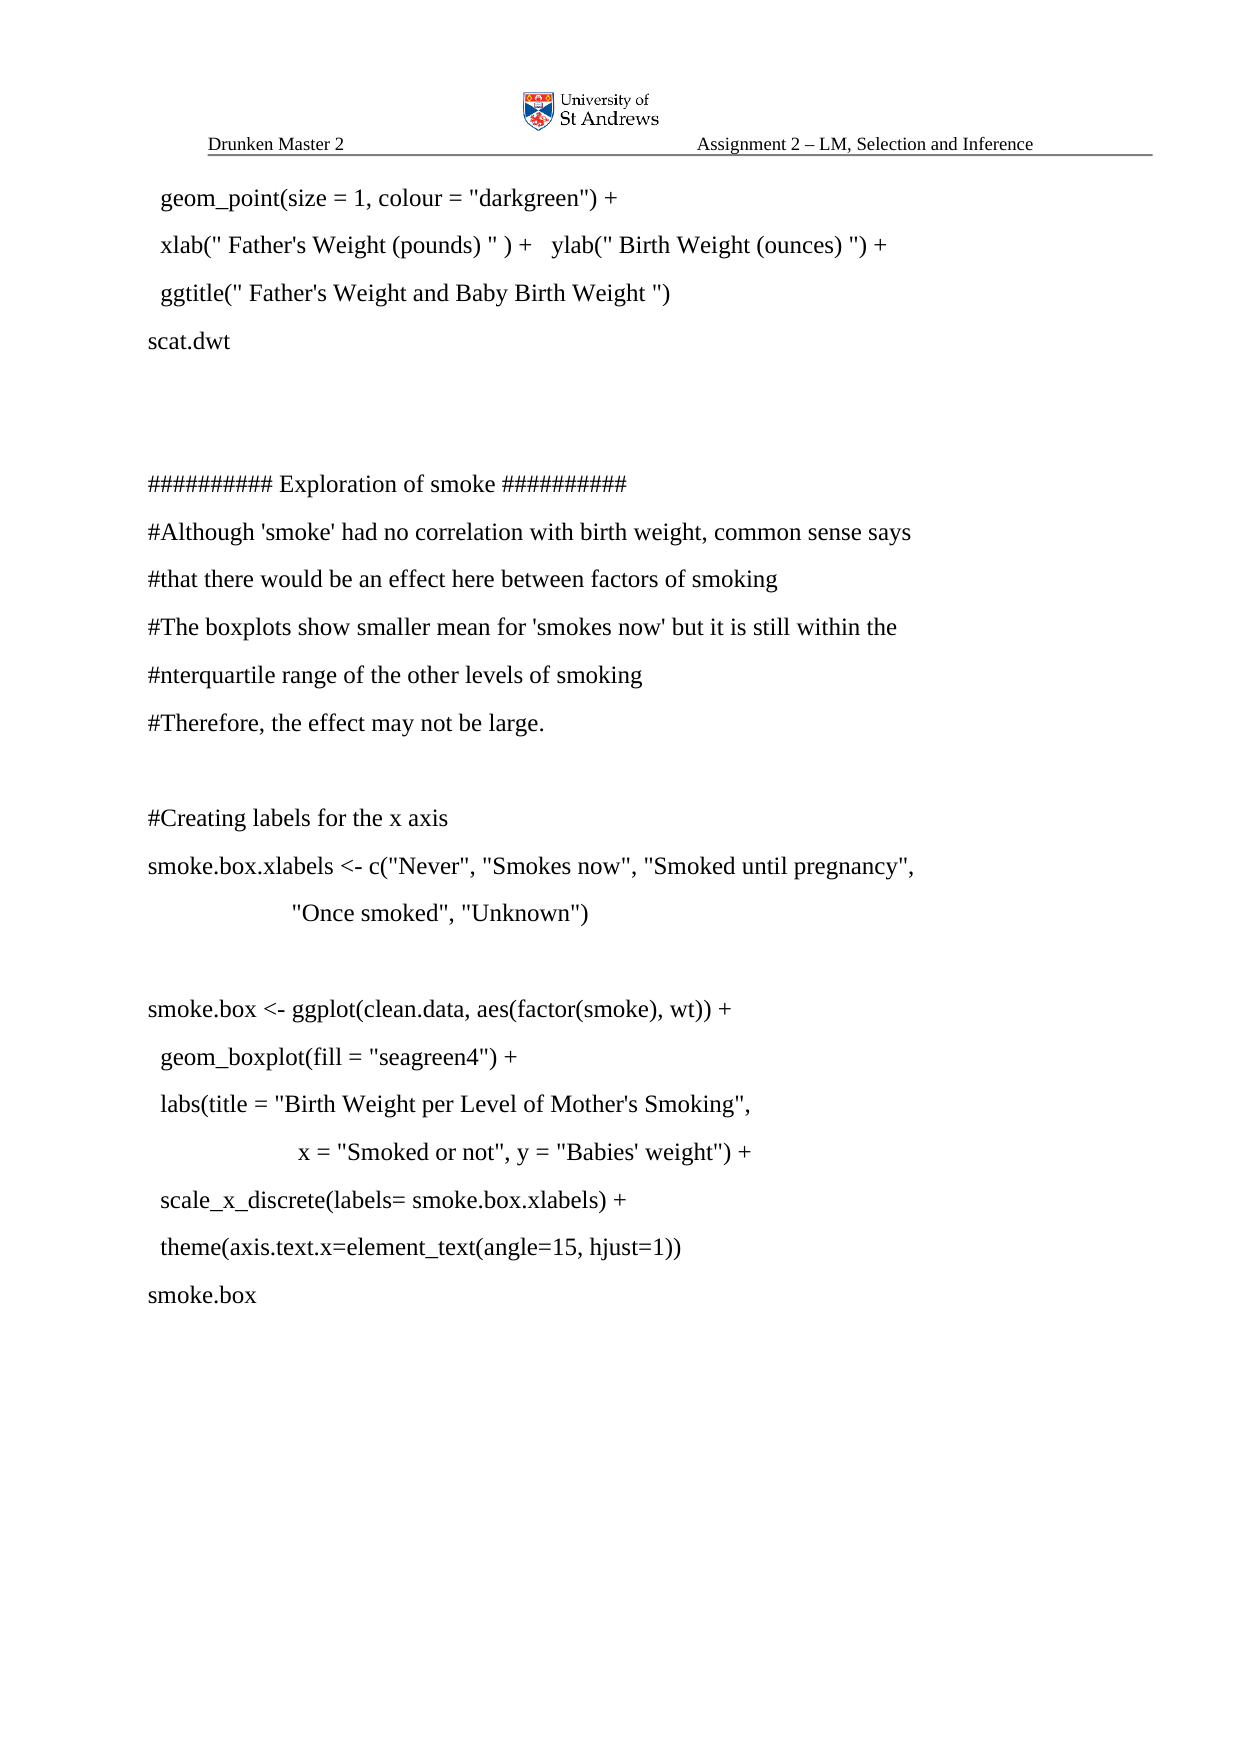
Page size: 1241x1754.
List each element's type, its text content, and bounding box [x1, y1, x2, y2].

text x = "Smoked or not", y = "Babies' weight") + [148, 1137, 1092, 1166]
text #nterquartile range of the other levels of smoking [148, 660, 1092, 689]
text scat.dwt [148, 326, 1092, 355]
text ########## Exploration of smoke ########## [148, 469, 1092, 498]
text #Therefore, the effect may not be large. [148, 708, 1092, 736]
text #Creating labels for the x axis [148, 803, 1092, 832]
text ggtitle(" Father's Weight and Baby Birth Weight ") [148, 278, 1092, 307]
text #The boxplots show smaller mean for 'smokes now' but it is still within the [148, 612, 1092, 641]
text #that there would be an effect here between factors of smoking [148, 564, 1092, 593]
text smoke.box [148, 1280, 1092, 1309]
text smoke.box <- ggplot(clean.data, aes(factor(smoke), wt)) + [148, 994, 1092, 1023]
text geom_boxplot(fill = "seagreen4") + [148, 1042, 1092, 1070]
text scale_x_discrete(labels= smoke.box.xlabels) + [148, 1185, 1092, 1213]
text #Although 'smoke' had no correlation with birth weight, common sense says [148, 517, 1092, 546]
text geom_point(size = 1, colour = "darkgreen") + [148, 183, 1092, 212]
text smoke.box.xlabels <- c("Never", "Smokes now", "Smoked until pregnancy", [148, 851, 1092, 879]
text "Once smoked", "Unknown") [148, 898, 1092, 927]
text xlab(" Father's Weight (pounds) " ) + ylab(" Birth Weight (ounces) ") + [148, 231, 1092, 259]
text labs(title = "Birth Weight per Level of Mother's Smoking", [148, 1089, 1092, 1118]
text theme(axis.text.x=element_text(angle=15, hjust=1)) [148, 1232, 1092, 1261]
picture [504, 73, 678, 150]
